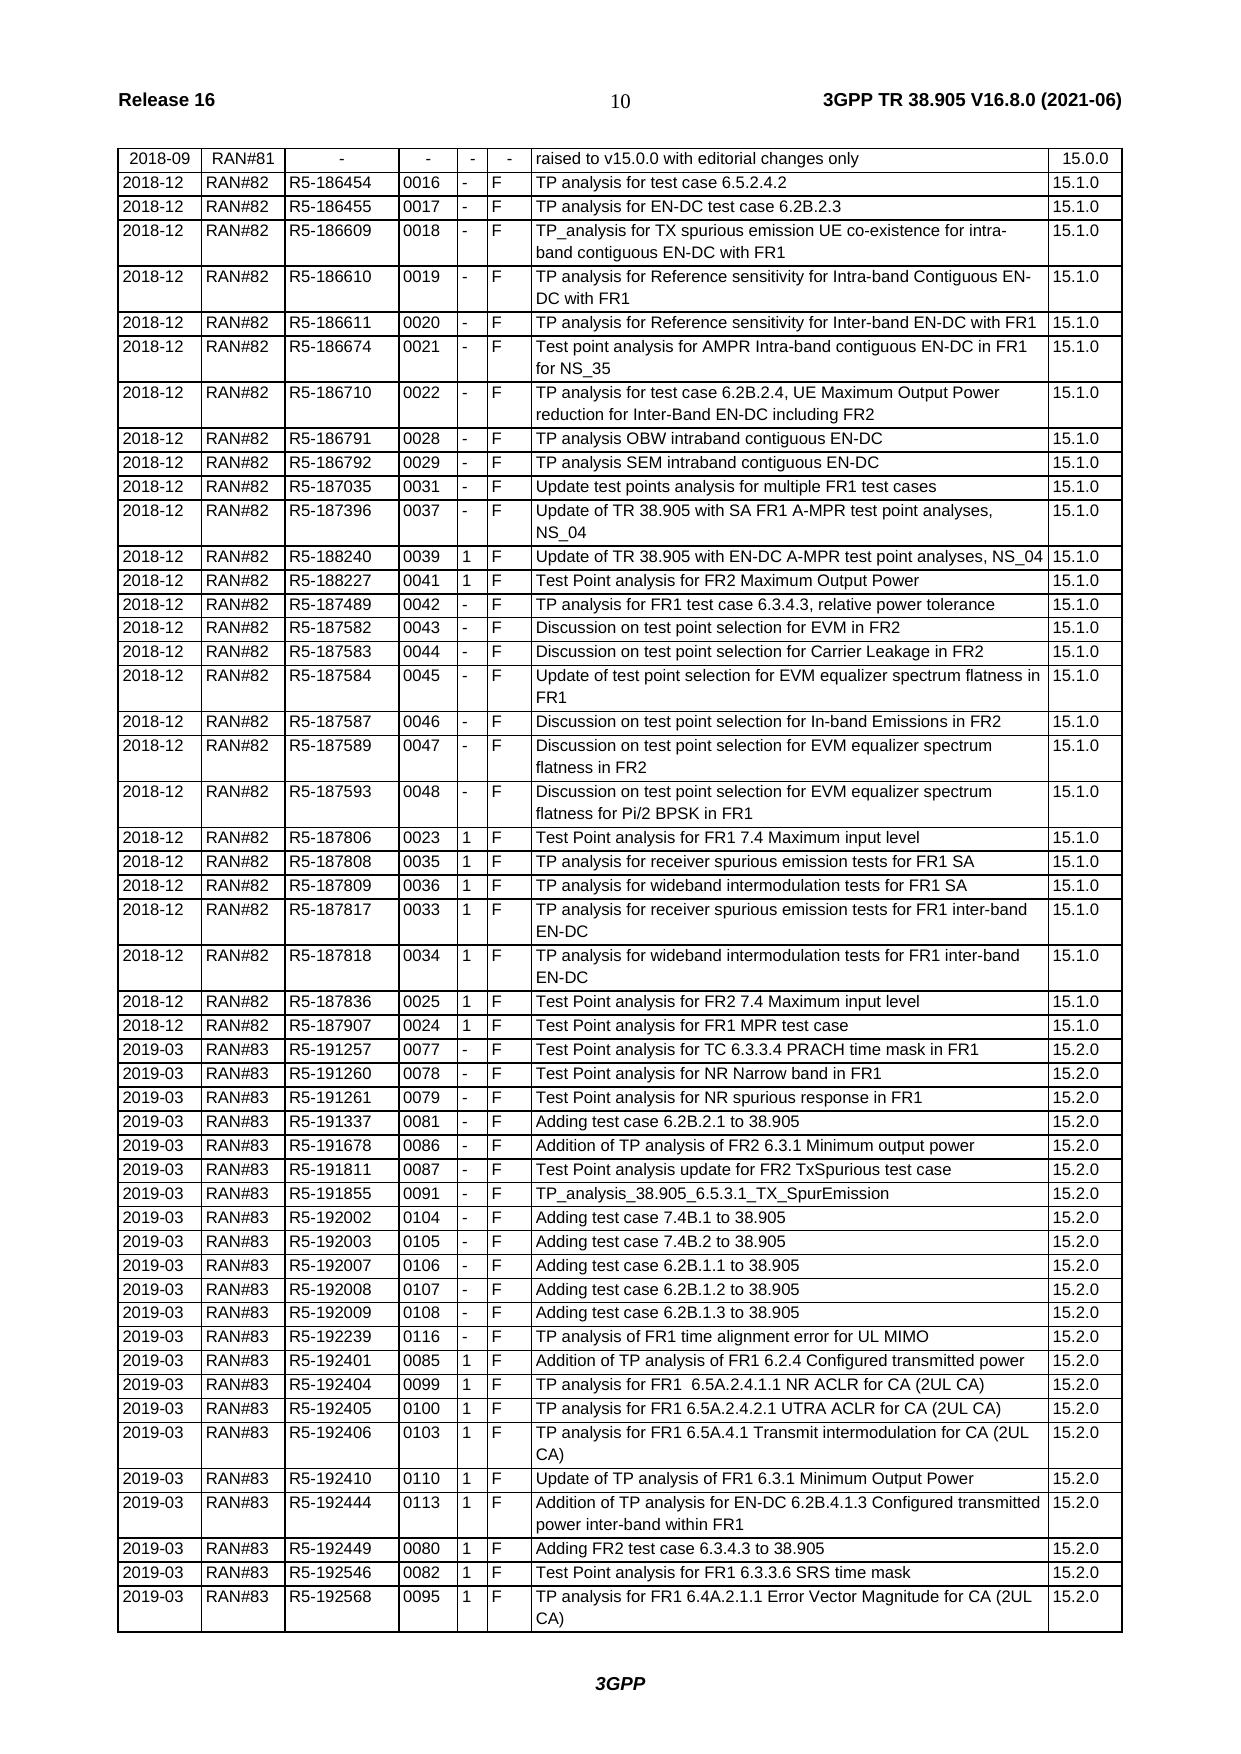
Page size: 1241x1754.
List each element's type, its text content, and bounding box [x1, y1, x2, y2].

table_cell 15.2.0 [1049, 1183, 1121, 1206]
table_cell R5-187589 [286, 736, 398, 781]
table_cell 15.1.0 [1049, 1016, 1121, 1038]
table_cell Adding test case 6.2B.2.1 to 38.905 [532, 1112, 1048, 1134]
table_cell F [488, 595, 531, 617]
table_cell 2019-03 [119, 1563, 201, 1585]
table_cell 15.2.0 [1049, 1493, 1121, 1537]
table_cell 2019-03 [119, 1064, 201, 1086]
table_cell F [488, 666, 531, 711]
table_cell Adding test case 6.2B.1.1 to 38.905 [532, 1255, 1048, 1278]
table_cell - [488, 149, 531, 171]
table_cell RAN#82 [202, 992, 284, 1014]
table_cell 0020 [400, 313, 457, 335]
table_cell 0085 [400, 1351, 457, 1373]
table_cell R5-187584 [286, 666, 398, 711]
table_cell TP analysis of FR1 time alignment error for UL MIMO [532, 1327, 1048, 1349]
table_cell Addition of TP analysis of FR2 6.3.1 Minimum output power [532, 1136, 1048, 1158]
table_cell F [488, 736, 531, 781]
table_cell 15.2.0 [1049, 1399, 1121, 1421]
table_cell 2018-12 [119, 429, 201, 451]
table_cell TP analysis for test case 6.2B.2.4, UE Maximum Output Power reduction for Inter-Band EN-DC including FR2 [532, 383, 1048, 427]
table_cell 2018-09 [119, 149, 201, 171]
table_cell R5-186610 [286, 267, 398, 311]
table_cell 15.2.0 [1049, 1587, 1121, 1631]
table_cell RAN#82 [202, 642, 284, 665]
table_cell RAN#82 [202, 313, 284, 335]
table_cell TP analysis for FR1 6.4A.2.1.1 Error Vector Magnitude for CA (2UL CA) [532, 1587, 1048, 1631]
table_cell 2018-12 [119, 946, 201, 990]
table_cell 15.1.0 [1049, 946, 1121, 990]
table_cell 2018-12 [119, 477, 201, 499]
table_cell 2018-12 [119, 267, 201, 311]
table_cell 2018-12 [119, 736, 201, 781]
table_cell 2018-12 [119, 571, 201, 593]
table_cell RAN#82 [202, 852, 284, 874]
table_cell 2019-03 [119, 1327, 201, 1349]
table_cell TP analysis for FR1 test case 6.3.4.3, relative power tolerance [532, 595, 1048, 617]
table_cell 0045 [400, 666, 457, 711]
table_cell - [458, 1088, 487, 1110]
table_cell 15.1.0 [1049, 429, 1121, 451]
table_cell - [458, 1255, 487, 1278]
table_cell 1 [458, 900, 487, 944]
table_cell 0025 [400, 992, 457, 1014]
table_cell 15.2.0 [1049, 1207, 1121, 1230]
table_cell TP_analysis for TX spurious emission UE co-existence for intra-band contiguous EN-DC with FR1 [532, 221, 1048, 265]
table_cell TP analysis for FR1 6.5A.2.4.2.1 UTRA ACLR for CA (2UL CA) [532, 1399, 1048, 1421]
table_cell RAN#83 [202, 1231, 284, 1254]
table_cell RAN#82 [202, 197, 284, 219]
table_cell - [458, 149, 487, 171]
table_cell - [458, 477, 487, 499]
table_cell 2018-12 [119, 221, 201, 265]
table_cell R5-187587 [286, 712, 398, 734]
table_cell 0103 [400, 1423, 457, 1467]
table_cell F [488, 828, 531, 850]
table_cell 2018-12 [119, 852, 201, 874]
table_cell R5-192410 [286, 1469, 398, 1491]
table_cell 0113 [400, 1493, 457, 1537]
table_cell raised to v15.0.0 with editorial changes only [532, 149, 1048, 171]
table_cell F [488, 852, 531, 874]
table_cell F [488, 1231, 531, 1254]
table_cell 2018-12 [119, 1016, 201, 1038]
table_cell 15.2.0 [1049, 1375, 1121, 1397]
table_cell 0079 [400, 1088, 457, 1110]
table_cell 0034 [400, 946, 457, 990]
table_cell R5-188227 [286, 571, 398, 593]
table_cell 1 [458, 1351, 487, 1373]
table_cell F [488, 946, 531, 990]
table_cell R5-187817 [286, 900, 398, 944]
table_cell RAN#83 [202, 1493, 284, 1537]
table_cell F [488, 782, 531, 826]
table_cell R5-187907 [286, 1016, 398, 1038]
table_cell F [488, 1399, 531, 1421]
table_cell - [458, 712, 487, 734]
table_cell RAN#83 [202, 1064, 284, 1086]
table_cell 2018-12 [119, 547, 201, 569]
table_cell 0021 [400, 337, 457, 381]
table_cell - [458, 173, 487, 195]
table_cell - [458, 429, 487, 451]
table_cell F [488, 501, 531, 545]
table_cell 0080 [400, 1539, 457, 1561]
table_cell 0031 [400, 477, 457, 499]
table_cell 1 [458, 852, 487, 874]
table_cell RAN#83 [202, 1112, 284, 1134]
table_cell R5-187593 [286, 782, 398, 826]
table_cell F [488, 1539, 531, 1561]
table_cell Test Point analysis for FR2 7.4 Maximum input level [532, 992, 1048, 1014]
table_cell 2019-03 [119, 1136, 201, 1158]
table_cell RAN#83 [202, 1469, 284, 1491]
table_cell 2018-12 [119, 501, 201, 545]
table_cell Test Point analysis for TC 6.3.3.4 PRACH time mask in FR1 [532, 1040, 1048, 1062]
table_cell 1 [458, 1399, 487, 1421]
table_cell 15.2.0 [1049, 1136, 1121, 1158]
table_cell RAN#83 [202, 1088, 284, 1110]
table_cell 15.1.0 [1049, 900, 1121, 944]
table_cell 2018-12 [119, 383, 201, 427]
table_cell 15.2.0 [1049, 1064, 1121, 1086]
table_cell 0077 [400, 1040, 457, 1062]
table_cell RAN#82 [202, 501, 284, 545]
table_cell F [488, 1279, 531, 1302]
table_cell - [458, 1136, 487, 1158]
table_cell F [488, 1207, 531, 1230]
table_cell R5-186710 [286, 383, 398, 427]
table_cell R5-192239 [286, 1327, 398, 1349]
table_cell - [400, 149, 457, 171]
table_cell - [458, 1279, 487, 1302]
table_cell R5-191811 [286, 1160, 398, 1182]
table_cell RAN#83 [202, 1587, 284, 1631]
table_cell 0095 [400, 1587, 457, 1631]
table_cell 15.1.0 [1049, 876, 1121, 898]
table_cell R5-186609 [286, 221, 398, 265]
table_cell R5-191257 [286, 1040, 398, 1062]
table_cell Adding test case 7.4B.2 to 38.905 [532, 1231, 1048, 1254]
table_cell RAN#82 [202, 782, 284, 826]
table_cell TP analysis for FR1 6.5A.2.4.1.1 NR ACLR for CA (2UL CA) [532, 1375, 1048, 1397]
table_cell TP analysis for wideband intermodulation tests for FR1 inter-band EN-DC [532, 946, 1048, 990]
table_cell 15.1.0 [1049, 453, 1121, 475]
table_cell 1 [458, 1493, 487, 1537]
table_cell R5-186611 [286, 313, 398, 335]
table_cell 15.2.0 [1049, 1040, 1121, 1062]
table_cell 15.1.0 [1049, 477, 1121, 499]
table_cell 15.2.0 [1049, 1539, 1121, 1561]
table_cell F [488, 1563, 531, 1585]
table_cell 2019-03 [119, 1493, 201, 1537]
table_cell 0042 [400, 595, 457, 617]
table_cell Update of TR 38.905 with SA FR1 A-MPR test point analyses, NS_04 [532, 501, 1048, 545]
table_cell - [458, 1040, 487, 1062]
table_cell RAN#83 [202, 1375, 284, 1397]
table_cell 2019-03 [119, 1375, 201, 1397]
table_cell RAN#81 [202, 149, 284, 171]
table_cell F [488, 547, 531, 569]
table_cell F [488, 477, 531, 499]
table_cell - [458, 1112, 487, 1134]
table_cell RAN#83 [202, 1423, 284, 1467]
table_cell 1 [458, 946, 487, 990]
table_cell 0035 [400, 852, 457, 874]
table_cell 15.1.0 [1049, 337, 1121, 381]
table_cell R5-192008 [286, 1279, 398, 1302]
table_cell F [488, 992, 531, 1014]
table_cell - [458, 1064, 487, 1086]
table_cell 0078 [400, 1064, 457, 1086]
table_cell F [488, 1088, 531, 1110]
table_cell 15.0.0 [1049, 149, 1121, 171]
table_cell 15.1.0 [1049, 642, 1121, 665]
table_cell F [488, 642, 531, 665]
table_cell Test Point analysis for FR2 Maximum Output Power [532, 571, 1048, 593]
table_cell Adding test case 6.2B.1.2 to 38.905 [532, 1279, 1048, 1302]
table_cell RAN#82 [202, 1016, 284, 1038]
table_cell 1 [458, 1469, 487, 1491]
table_cell 0037 [400, 501, 457, 545]
table_cell 0087 [400, 1160, 457, 1182]
table_cell - [458, 501, 487, 545]
table_cell F [488, 453, 531, 475]
table_cell Discussion on test point selection for EVM equalizer spectrum flatness for Pi/2 BPSK in FR1 [532, 782, 1048, 826]
table_cell Addition of TP analysis of FR1 6.2.4 Configured transmitted power [532, 1351, 1048, 1373]
table_cell 15.1.0 [1049, 992, 1121, 1014]
table_cell 0043 [400, 618, 457, 641]
table_cell F [488, 383, 531, 427]
table_cell R5-187836 [286, 992, 398, 1014]
table_cell Discussion on test point selection for EVM in FR2 [532, 618, 1048, 641]
table_cell - [458, 642, 487, 665]
table_cell 2018-12 [119, 642, 201, 665]
table_cell F [488, 876, 531, 898]
table_cell 2018-12 [119, 666, 201, 711]
table_cell 0106 [400, 1255, 457, 1278]
table_cell R5-191260 [286, 1064, 398, 1086]
table_cell TP analysis for test case 6.5.2.4.2 [532, 173, 1048, 195]
table_cell 15.1.0 [1049, 547, 1121, 569]
table_cell 2019-03 [119, 1351, 201, 1373]
table_cell - [458, 736, 487, 781]
table_cell Adding FR2 test case 6.3.4.3 to 38.905 [532, 1539, 1048, 1561]
table_cell RAN#82 [202, 876, 284, 898]
table_cell TP analysis OBW intraband contiguous EN-DC [532, 429, 1048, 451]
table_cell 15.1.0 [1049, 383, 1121, 427]
table_cell 0041 [400, 571, 457, 593]
table_cell 0091 [400, 1183, 457, 1206]
table_cell RAN#82 [202, 453, 284, 475]
table_cell 0047 [400, 736, 457, 781]
table_cell RAN#82 [202, 173, 284, 195]
table_cell TP analysis for Reference sensitivity for Inter-band EN-DC with FR1 [532, 313, 1048, 335]
table_cell - [458, 1231, 487, 1254]
table_cell 0081 [400, 1112, 457, 1134]
table_cell 2018-12 [119, 173, 201, 195]
table_cell F [488, 1112, 531, 1134]
table_cell 15.2.0 [1049, 1255, 1121, 1278]
table_cell RAN#82 [202, 666, 284, 711]
table_cell 1 [458, 1423, 487, 1467]
table_cell RAN#82 [202, 571, 284, 593]
table_cell Test point analysis for AMPR Intra-band contiguous EN-DC in FR1 for NS_35 [532, 337, 1048, 381]
table_cell - [458, 618, 487, 641]
table_cell F [488, 173, 531, 195]
table_cell R5-191337 [286, 1112, 398, 1134]
table_cell 0116 [400, 1327, 457, 1349]
table_cell 0024 [400, 1016, 457, 1038]
table_cell RAN#82 [202, 429, 284, 451]
table_cell TP analysis for wideband intermodulation tests for FR1 SA [532, 876, 1048, 898]
table_cell 2019-03 [119, 1112, 201, 1134]
table_cell R5-192002 [286, 1207, 398, 1230]
table_cell RAN#83 [202, 1255, 284, 1278]
table_cell 0086 [400, 1136, 457, 1158]
table_cell R5-192449 [286, 1539, 398, 1561]
table_cell 0033 [400, 900, 457, 944]
table_cell R5-192009 [286, 1303, 398, 1326]
table_cell 1 [458, 876, 487, 898]
table_cell 0036 [400, 876, 457, 898]
table_cell 0044 [400, 642, 457, 665]
table_cell F [488, 1351, 531, 1373]
table_cell 2019-03 [119, 1160, 201, 1182]
table_cell R5-187583 [286, 642, 398, 665]
table_cell 2019-03 [119, 1183, 201, 1206]
table_cell TP analysis for FR1 6.5A.4.1 Transmit intermodulation for CA (2UL CA) [532, 1423, 1048, 1467]
table_cell 0100 [400, 1399, 457, 1421]
table_cell 0017 [400, 197, 457, 219]
table_cell 15.2.0 [1049, 1303, 1121, 1326]
table_cell R5-192405 [286, 1399, 398, 1421]
table_cell TP_analysis_38.905_6.5.3.1_TX_SpurEmission [532, 1183, 1048, 1206]
table_cell R5-187396 [286, 501, 398, 545]
table_cell F [488, 1375, 531, 1397]
table_cell R5-186454 [286, 173, 398, 195]
table_cell RAN#83 [202, 1539, 284, 1561]
table_cell RAN#82 [202, 946, 284, 990]
table_cell RAN#82 [202, 383, 284, 427]
table_cell F [488, 1493, 531, 1537]
table_cell F [488, 571, 531, 593]
table_cell 15.2.0 [1049, 1563, 1121, 1585]
table_cell 15.1.0 [1049, 828, 1121, 850]
table_cell 15.1.0 [1049, 313, 1121, 335]
table_cell F [488, 1136, 531, 1158]
table_cell 0108 [400, 1303, 457, 1326]
table_cell RAN#82 [202, 900, 284, 944]
table_cell F [488, 313, 531, 335]
table_cell R5-187582 [286, 618, 398, 641]
table_cell RAN#82 [202, 337, 284, 381]
table_cell 1 [458, 992, 487, 1014]
table_cell - [458, 1327, 487, 1349]
table_cell 0110 [400, 1469, 457, 1491]
table_cell - [458, 1303, 487, 1326]
table_cell - [458, 221, 487, 265]
table_cell R5-186455 [286, 197, 398, 219]
table_cell 2019-03 [119, 1587, 201, 1631]
table_cell 1 [458, 1539, 487, 1561]
table_cell Discussion on test point selection for Carrier Leakage in FR2 [532, 642, 1048, 665]
table_cell Addition of TP analysis for EN-DC 6.2B.4.1.3 Configured transmitted power inter-band within FR1 [532, 1493, 1048, 1537]
table_cell 0016 [400, 173, 457, 195]
table_cell RAN#82 [202, 618, 284, 641]
table_cell F [488, 1587, 531, 1631]
table_cell 0048 [400, 782, 457, 826]
table_cell - [286, 149, 398, 171]
table_cell 0107 [400, 1279, 457, 1302]
table_cell F [488, 1255, 531, 1278]
table_cell 2019-03 [119, 1423, 201, 1467]
table_cell RAN#83 [202, 1040, 284, 1062]
table_cell F [488, 1064, 531, 1086]
table_cell 2018-12 [119, 828, 201, 850]
table_cell 0105 [400, 1231, 457, 1254]
table_cell 0029 [400, 453, 457, 475]
table_cell TP analysis for EN-DC test case 6.2B.2.3 [532, 197, 1048, 219]
table_cell F [488, 429, 531, 451]
table_cell R5-187809 [286, 876, 398, 898]
table_cell R5-188240 [286, 547, 398, 569]
table_cell 2018-12 [119, 197, 201, 219]
table_cell Test Point analysis for NR spurious response in FR1 [532, 1088, 1048, 1110]
table_cell F [488, 900, 531, 944]
table_cell F [488, 197, 531, 219]
table_cell F [488, 618, 531, 641]
table_cell R5-192007 [286, 1255, 398, 1278]
table_cell Discussion on test point selection for EVM equalizer spectrum flatness in FR2 [532, 736, 1048, 781]
table_cell 2018-12 [119, 712, 201, 734]
table_cell R5-192406 [286, 1423, 398, 1467]
table_cell Update of TP analysis of FR1 6.3.1 Minimum Output Power [532, 1469, 1048, 1491]
table_cell 15.2.0 [1049, 1231, 1121, 1254]
table_cell 2018-12 [119, 595, 201, 617]
table_cell 15.1.0 [1049, 267, 1121, 311]
table_cell 2019-03 [119, 1279, 201, 1302]
table_cell RAN#83 [202, 1327, 284, 1349]
table_cell - [458, 666, 487, 711]
table_cell - [458, 197, 487, 219]
table_cell Discussion on test point selection for In-band Emissions in FR2 [532, 712, 1048, 734]
table_cell 2019-03 [119, 1255, 201, 1278]
table_cell 2018-12 [119, 876, 201, 898]
table_cell F [488, 1303, 531, 1326]
table_cell 0039 [400, 547, 457, 569]
table_cell 15.1.0 [1049, 571, 1121, 593]
table_cell RAN#83 [202, 1136, 284, 1158]
table_cell R5-192003 [286, 1231, 398, 1254]
table_cell - [458, 1160, 487, 1182]
table_cell TP analysis for receiver spurious emission tests for FR1 SA [532, 852, 1048, 874]
table_cell - [458, 383, 487, 427]
table_cell F [488, 1183, 531, 1206]
table_cell TP analysis for Reference sensitivity for Intra-band Contiguous EN-DC with FR1 [532, 267, 1048, 311]
table_cell RAN#83 [202, 1207, 284, 1230]
table_cell 15.2.0 [1049, 1279, 1121, 1302]
table_cell Test Point analysis for FR1 MPR test case [532, 1016, 1048, 1038]
table_cell 0018 [400, 221, 457, 265]
table_cell 15.1.0 [1049, 782, 1121, 826]
table_cell 1 [458, 571, 487, 593]
table_cell 1 [458, 547, 487, 569]
table_cell 15.2.0 [1049, 1351, 1121, 1373]
table_cell RAN#83 [202, 1279, 284, 1302]
table_cell R5-187808 [286, 852, 398, 874]
table_cell 15.2.0 [1049, 1112, 1121, 1134]
table_cell 0104 [400, 1207, 457, 1230]
table_cell 15.1.0 [1049, 221, 1121, 265]
table_cell F [488, 1040, 531, 1062]
table_cell F [488, 1327, 531, 1349]
table_cell 2018-12 [119, 313, 201, 335]
table_cell 2019-03 [119, 1303, 201, 1326]
table_cell R5-192404 [286, 1375, 398, 1397]
table_cell RAN#83 [202, 1399, 284, 1421]
table_cell 0046 [400, 712, 457, 734]
table_cell 0099 [400, 1375, 457, 1397]
table_cell TP analysis for receiver spurious emission tests for FR1 inter-band EN-DC [532, 900, 1048, 944]
table_cell 2019-03 [119, 1207, 201, 1230]
table_cell 1 [458, 1375, 487, 1397]
table_cell F [488, 1160, 531, 1182]
table_cell 15.1.0 [1049, 595, 1121, 617]
table_cell Test Point analysis for FR1 6.3.3.6 SRS time mask [532, 1563, 1048, 1585]
table_cell Update of TR 38.905 with EN-DC A-MPR test point analyses, NS_04 [532, 547, 1048, 569]
table_cell 15.1.0 [1049, 852, 1121, 874]
table_cell 2019-03 [119, 1539, 201, 1561]
table_cell RAN#82 [202, 477, 284, 499]
table_cell - [458, 313, 487, 335]
table_cell - [458, 267, 487, 311]
table_cell F [488, 1469, 531, 1491]
table_cell - [458, 782, 487, 826]
table_cell Update of test point selection for EVM equalizer spectrum flatness in FR1 [532, 666, 1048, 711]
table_cell R5-191855 [286, 1183, 398, 1206]
table_cell 15.2.0 [1049, 1423, 1121, 1467]
table_cell - [458, 1183, 487, 1206]
table_cell RAN#83 [202, 1563, 284, 1585]
table_cell RAN#82 [202, 221, 284, 265]
table_cell R5-186791 [286, 429, 398, 451]
table_cell 2018-12 [119, 992, 201, 1014]
table_cell - [458, 595, 487, 617]
table_cell 2018-12 [119, 337, 201, 381]
table_cell F [488, 712, 531, 734]
table_cell 15.2.0 [1049, 1327, 1121, 1349]
table_cell F [488, 267, 531, 311]
table_cell RAN#82 [202, 712, 284, 734]
table_cell 0028 [400, 429, 457, 451]
table_cell 15.2.0 [1049, 1469, 1121, 1491]
table_cell 15.2.0 [1049, 1088, 1121, 1110]
table_cell Test Point analysis update for FR2 TxSpurious test case [532, 1160, 1048, 1182]
table_cell 15.1.0 [1049, 736, 1121, 781]
table_cell R5-186792 [286, 453, 398, 475]
table_cell R5-187818 [286, 946, 398, 990]
table_cell 1 [458, 1563, 487, 1585]
table_cell RAN#82 [202, 595, 284, 617]
table_cell 0022 [400, 383, 457, 427]
table_cell 15.1.0 [1049, 712, 1121, 734]
table_cell 15.2.0 [1049, 1160, 1121, 1182]
table_cell R5-192444 [286, 1493, 398, 1537]
table_cell R5-192546 [286, 1563, 398, 1585]
table_cell R5-186674 [286, 337, 398, 381]
table_cell 15.1.0 [1049, 501, 1121, 545]
table_cell - [458, 1207, 487, 1230]
table_cell 2018-12 [119, 453, 201, 475]
table_cell R5-191261 [286, 1088, 398, 1110]
table_cell 1 [458, 1587, 487, 1631]
table_cell 2019-03 [119, 1088, 201, 1110]
table_cell 2019-03 [119, 1040, 201, 1062]
table_cell 0023 [400, 828, 457, 850]
table_cell 2018-12 [119, 782, 201, 826]
table_cell Adding test case 6.2B.1.3 to 38.905 [532, 1303, 1048, 1326]
table_cell 1 [458, 828, 487, 850]
table_cell R5-192401 [286, 1351, 398, 1373]
table_cell - [458, 337, 487, 381]
table_cell Test Point analysis for FR1 7.4 Maximum input level [532, 828, 1048, 850]
table_cell F [488, 1423, 531, 1467]
table_cell F [488, 337, 531, 381]
table_cell 0082 [400, 1563, 457, 1585]
table_cell RAN#82 [202, 828, 284, 850]
table_cell 2018-12 [119, 900, 201, 944]
table_cell 2019-03 [119, 1231, 201, 1254]
table_cell 2019-03 [119, 1469, 201, 1491]
table_cell F [488, 1016, 531, 1038]
table_cell RAN#82 [202, 267, 284, 311]
table_cell RAN#83 [202, 1183, 284, 1206]
table_cell R5-192568 [286, 1587, 398, 1631]
table_cell 1 [458, 1016, 487, 1038]
table_cell RAN#82 [202, 547, 284, 569]
table_cell R5-187035 [286, 477, 398, 499]
table_cell 2019-03 [119, 1399, 201, 1421]
table_cell 2018-12 [119, 618, 201, 641]
table_cell RAN#83 [202, 1160, 284, 1182]
table_cell R5-187489 [286, 595, 398, 617]
table_cell RAN#82 [202, 736, 284, 781]
table_cell TP analysis SEM intraband contiguous EN-DC [532, 453, 1048, 475]
table_cell - [458, 453, 487, 475]
table_cell 15.1.0 [1049, 666, 1121, 711]
table_cell 15.1.0 [1049, 197, 1121, 219]
table_cell F [488, 221, 531, 265]
table_cell RAN#83 [202, 1303, 284, 1326]
table_cell 15.1.0 [1049, 618, 1121, 641]
table_cell R5-187806 [286, 828, 398, 850]
table_cell Adding test case 7.4B.1 to 38.905 [532, 1207, 1048, 1230]
table_cell R5-191678 [286, 1136, 398, 1158]
table_cell 15.1.0 [1049, 173, 1121, 195]
table_cell Update test points analysis for multiple FR1 test cases [532, 477, 1048, 499]
table_cell Test Point analysis for NR Narrow band in FR1 [532, 1064, 1048, 1086]
table_cell 0019 [400, 267, 457, 311]
table_cell RAN#83 [202, 1351, 284, 1373]
